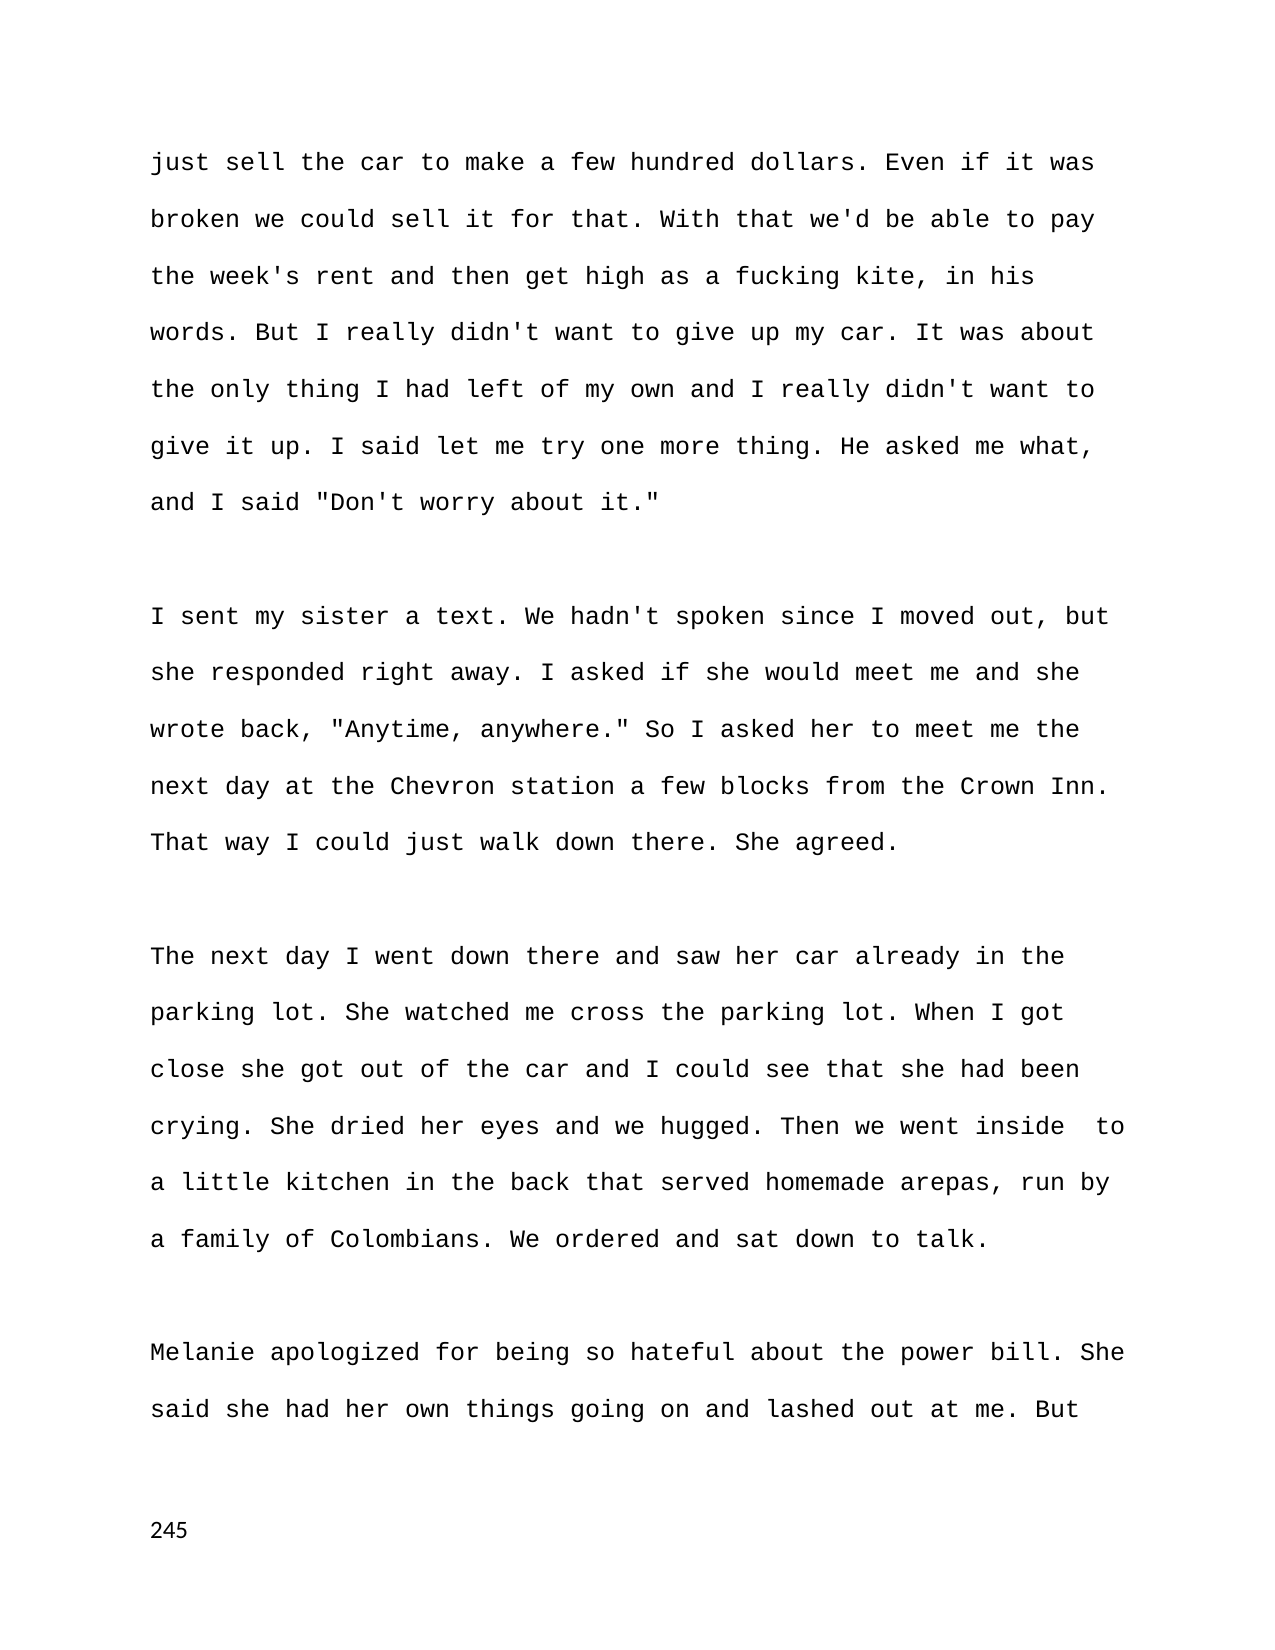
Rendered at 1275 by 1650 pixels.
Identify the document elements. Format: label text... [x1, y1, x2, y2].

text The next day I went down there and saw her car already in the parking lot. She watched me cross the parking lot. When I got close she got out of the car and I could see that she had been crying. She dried her eyes and we hugged. Then we went inside to a little kitchen in the back that served homemade arepas, run by a family of Colombians. We ordered and sat down to talk. [150, 943, 1125, 1255]
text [150, 1340, 1125, 1425]
text I sent my sister a text. We hadn't spoken since I moved out, but she responded right away. I asked if she would meet me and she wrote back, "Anytime, anywhere." So I asked her to meet me the next day at the Chevron station a few blocks from the Crown Inn. That way I could just walk down there. She agreed. [150, 603, 1125, 858]
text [150, 150, 1125, 518]
